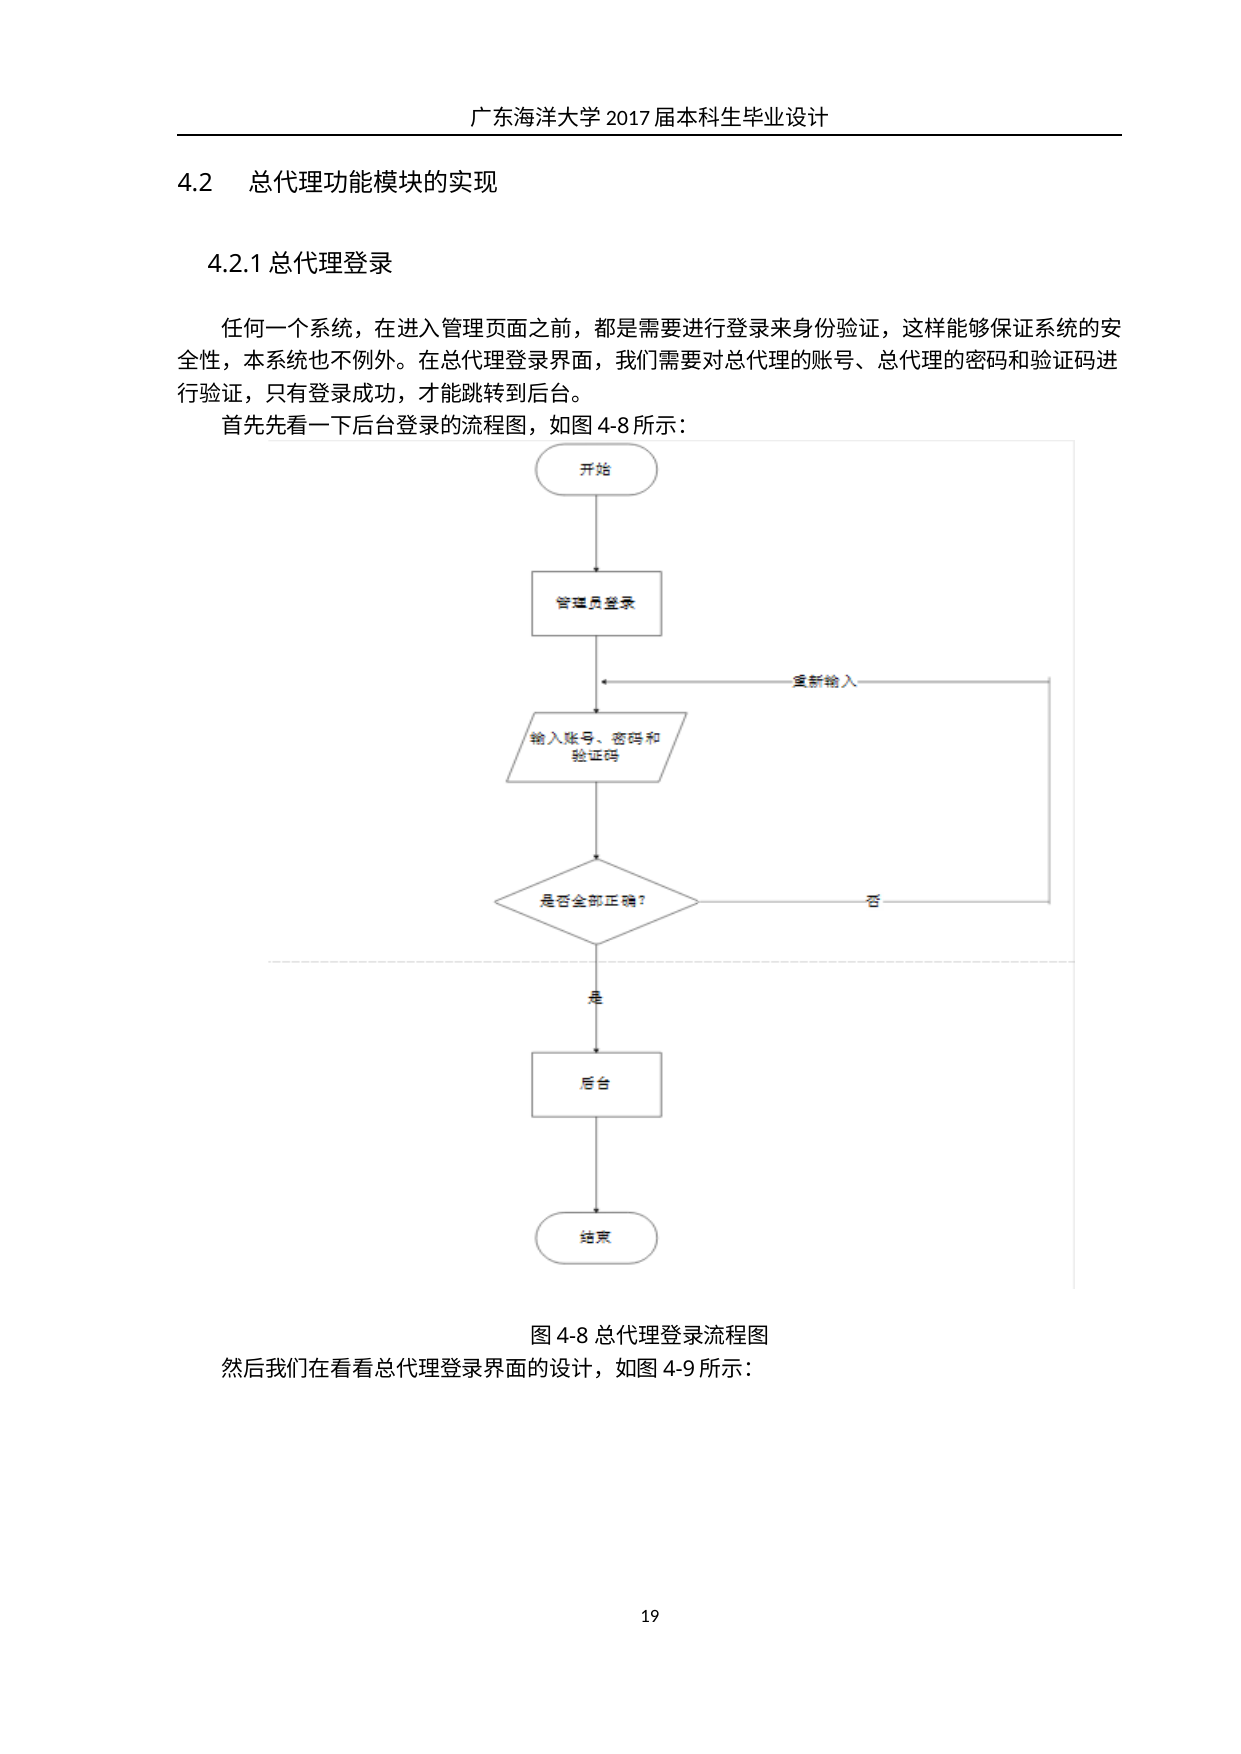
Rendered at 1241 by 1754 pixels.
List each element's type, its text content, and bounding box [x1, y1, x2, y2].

text 然后我们在看看总代理登录界面的设计，如图4-9所示： [177, 1350, 1122, 1383]
text 图4-8 总代理登录流程图 [177, 1318, 1122, 1350]
text 首先先看一下后台登录的流程图，如图4-8所示： [177, 408, 1122, 440]
picture [268, 440, 1075, 1289]
subtitle 4.2.1总代理登录 [207, 229, 1122, 294]
subtitle 总代理功能模块的实现 [177, 148, 1122, 213]
text 任何一个系统，在进入管理页面之前，都是需要进行登录来身份验证，这样能够保证系统的安全性，本系统也不例外。在总代理登录界面，我们需要对总代理的账号、总代理的密码和验证码进行验证，只有登录成功，才能跳转到后台。 [177, 310, 1122, 408]
